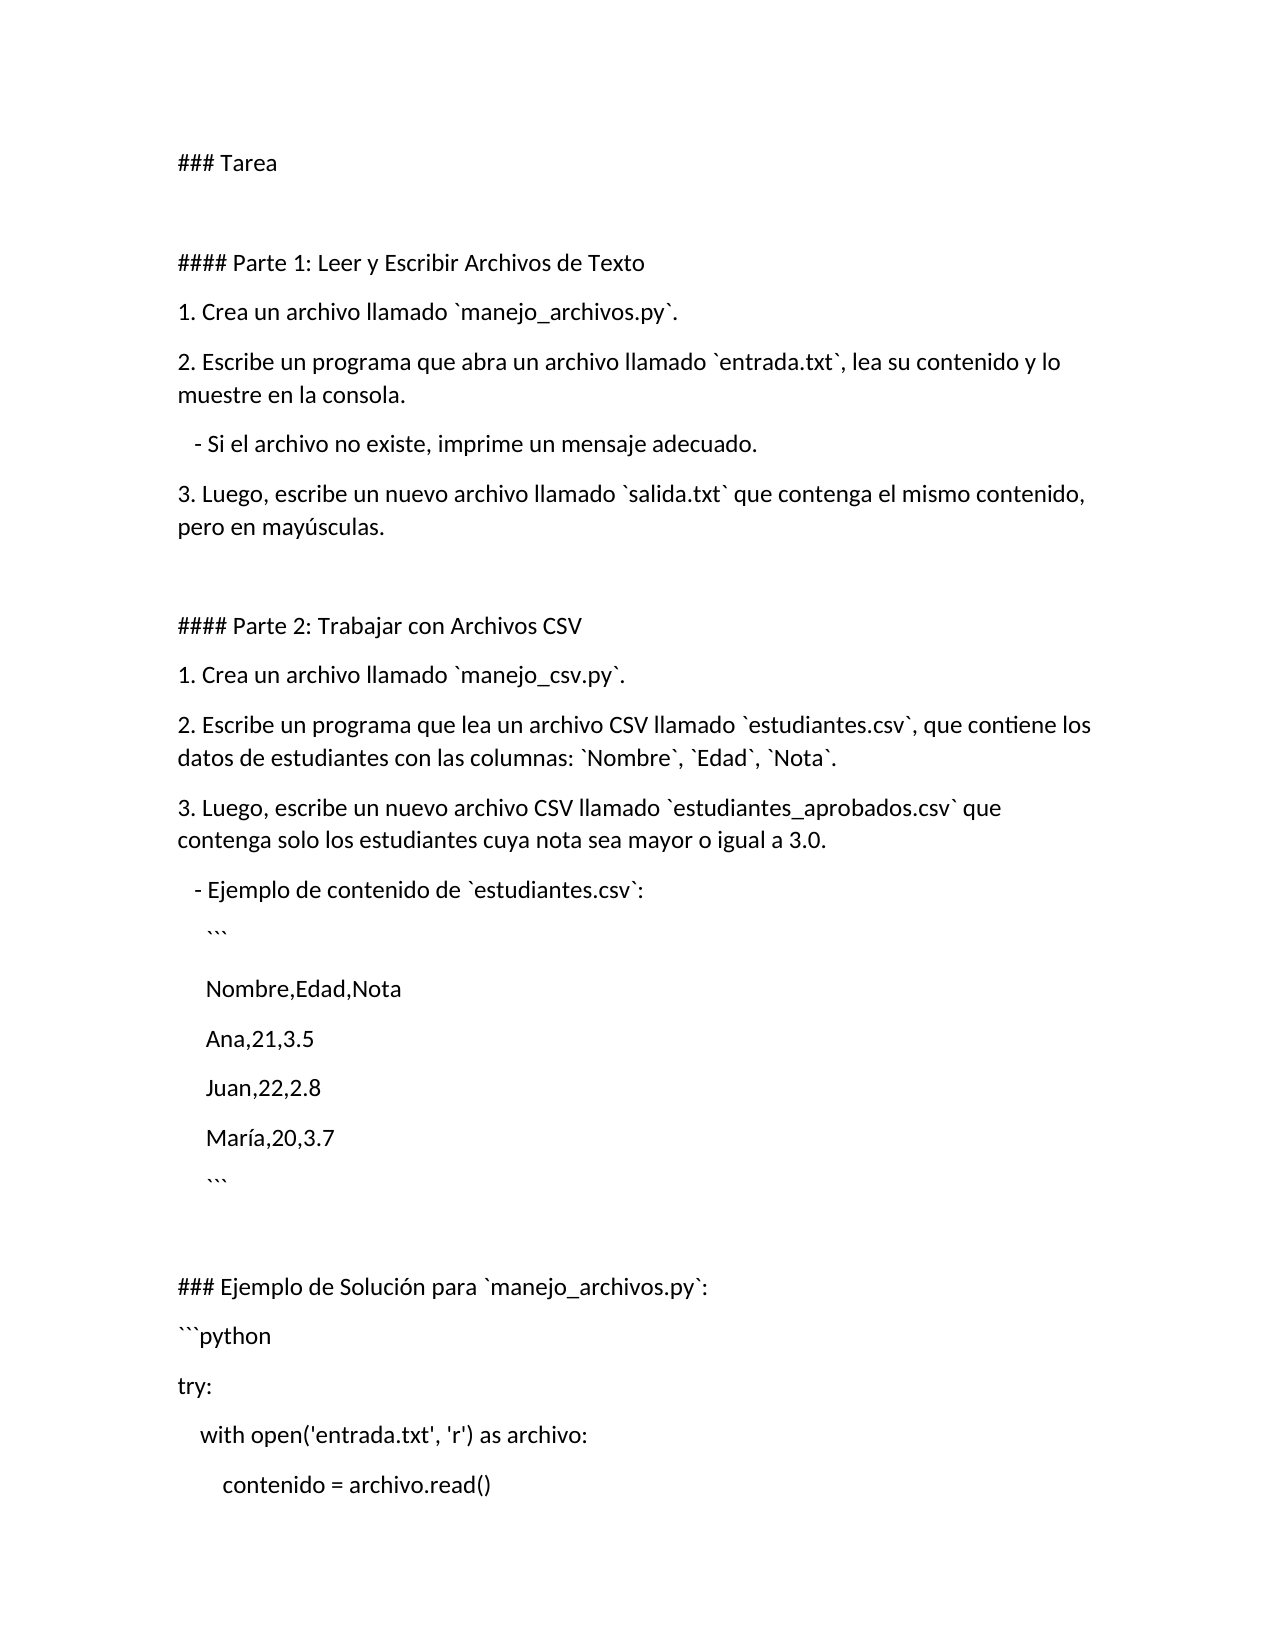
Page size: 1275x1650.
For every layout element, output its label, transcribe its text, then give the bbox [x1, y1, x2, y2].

text ``` [177, 924, 1098, 954]
text 2. Escribe un programa que lea un archivo CSV llamado `estudiantes.csv`, que contiene los datos de estudiantes con las columnas: `Nombre`, `Edad`, `Nota`. [177, 709, 1098, 773]
text - Si el archivo no existe, imprime un mensaje adecuado. [177, 428, 1098, 459]
text with open('entrada.txt', 'r') as archivo: [177, 1420, 1098, 1450]
text contenido = archivo.read() [177, 1469, 1098, 1500]
text María,20,3.7 [177, 1122, 1098, 1153]
text 2. Escribe un programa que abra un archivo llamado `entrada.txt`, lea su contenido y lo muestre en la consola. [177, 346, 1098, 409]
text 3. Luego, escribe un nuevo archivo llamado `salida.txt` que contenga el mismo contenido, pero en mayúsculas. [177, 478, 1098, 541]
text 3. Luego, escribe un nuevo archivo CSV llamado `estudiantes_aprobados.csv` que contenga solo los estudiantes cuya nota sea mayor o igual a 3.0. [177, 792, 1098, 855]
text Juan,22,2.8 [177, 1073, 1098, 1103]
text 1. Crea un archivo llamado `manejo_archivos.py`. [177, 296, 1098, 327]
text Nombre,Edad,Nota [177, 973, 1098, 1004]
text ```python [177, 1321, 1098, 1351]
text ``` [177, 1172, 1098, 1202]
text Ana,21,3.5 [177, 1023, 1098, 1053]
text #### Parte 1: Leer y Escribir Archivos de Texto [177, 247, 1098, 277]
text #### Parte 2: Trabajar con Archivos CSV [177, 610, 1098, 641]
text try: [177, 1370, 1098, 1401]
text ### Tarea [177, 148, 1098, 178]
text 1. Crea un archivo llamado `manejo_csv.py`. [177, 660, 1098, 690]
text - Ejemplo de contenido de `estudiantes.csv`: [177, 874, 1098, 905]
text ### Ejemplo de Solución para `manejo_archivos.py`: [177, 1271, 1098, 1301]
